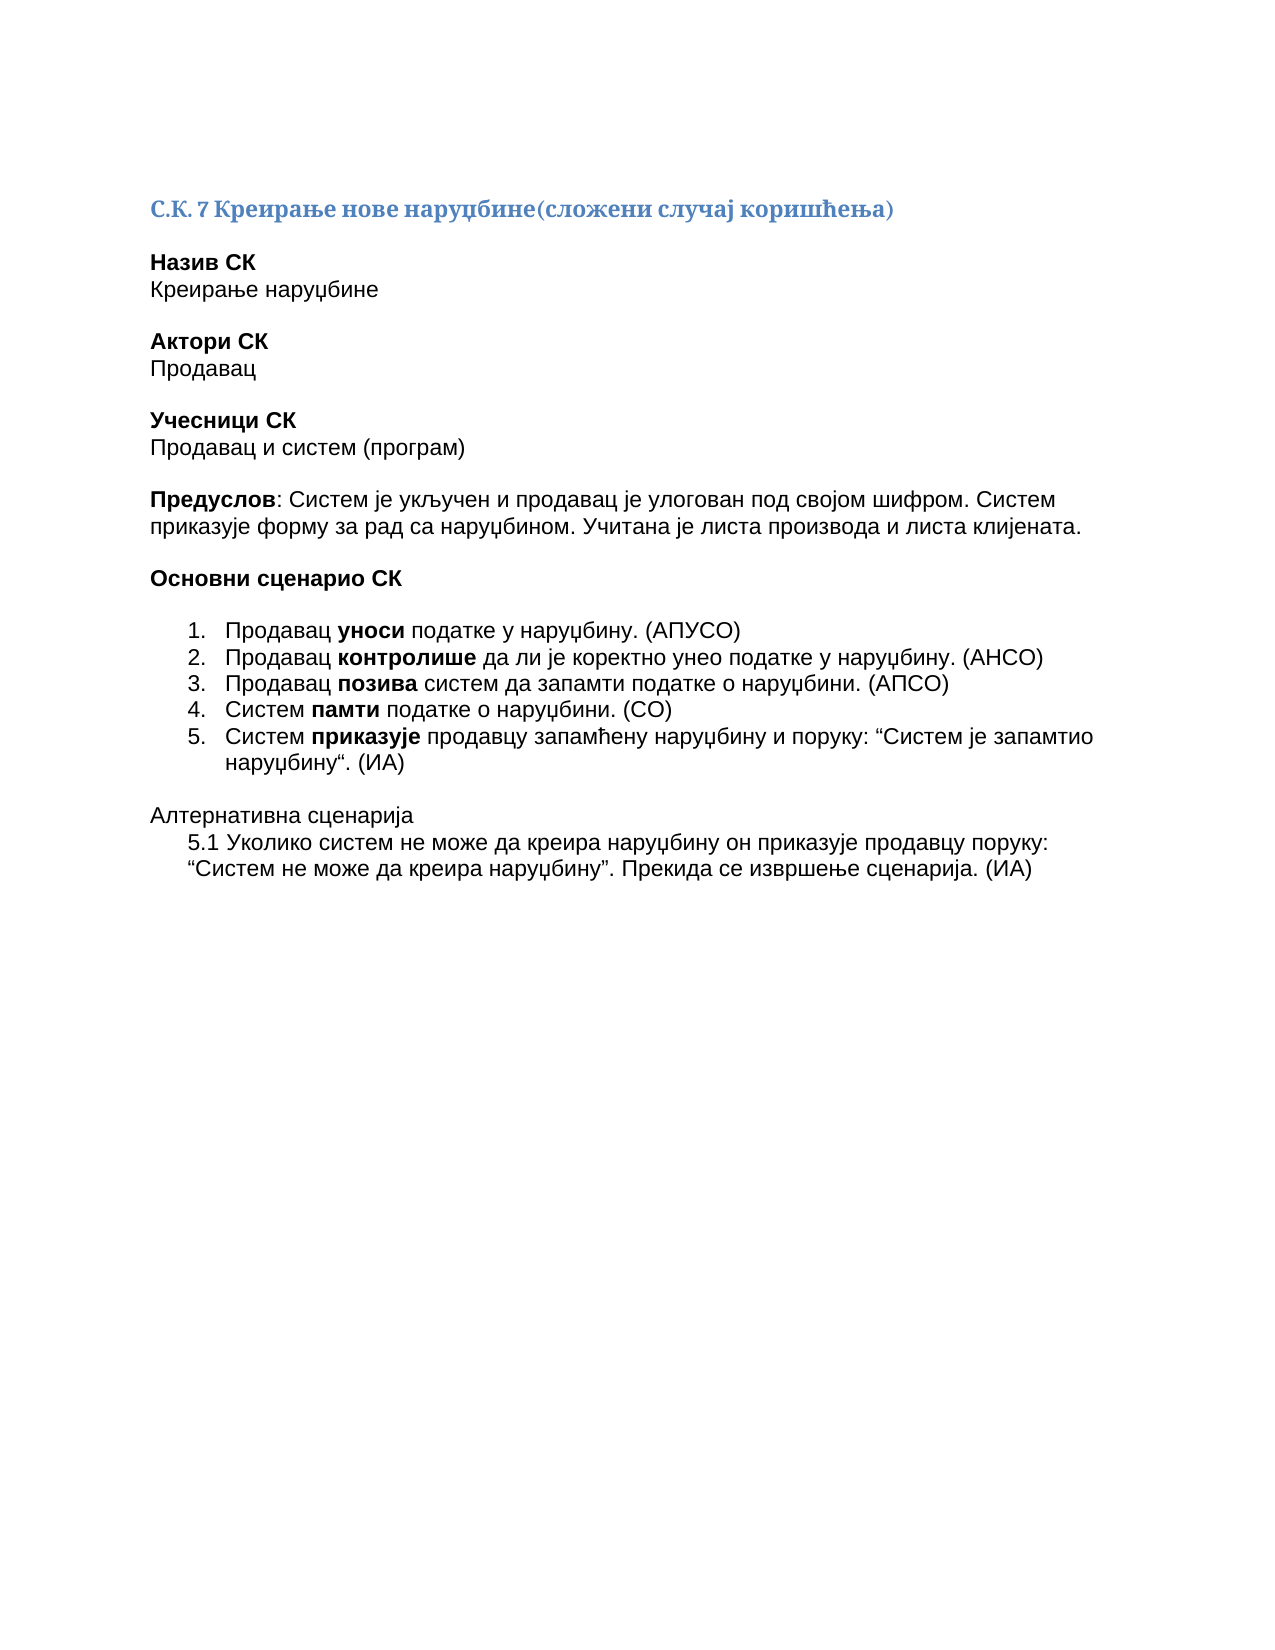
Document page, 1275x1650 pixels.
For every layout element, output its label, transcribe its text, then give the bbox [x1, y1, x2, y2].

subtitle Основни сценарио СК [150, 565, 1260, 591]
subtitle Актори СК [150, 328, 1260, 354]
text Продавац и систем (програм) [150, 434, 1260, 460]
list Систем памти податке о наруџбини. (СО) [187, 697, 1260, 723]
text Алтернативна сценарија [150, 802, 1260, 828]
list Продавац позива систем да запамти податке о наруџбини. (АПСО) [187, 670, 1260, 696]
text Продавац [150, 354, 1260, 381]
list Продавац уноси податке у наруџбину. (АПУСО) [187, 617, 1260, 644]
list Уколико систем не може да креира наруџбину он приказује продавцу поруку: “Систем не може да креира наруџбину”. Прекида се извршење сценарија. (ИА) [187, 828, 1049, 881]
text Предуслов: Систем је укључен и продавац je улогован под својом шифром. Систем приказује форму за рад са наруџбином. Учитана је листа производа и листа клијената. [150, 486, 1109, 539]
text Назив СК [150, 249, 1260, 275]
list Систем приказује продавцу запамћену наруџбину и поруку: “Систем је запамтио наруџбину“. (ИА) [187, 723, 1094, 776]
subtitle С.К. 7 Креирање нове наруџбине(сложени случај коришћења) [150, 197, 1260, 223]
subtitle Учесници СК [150, 407, 1260, 433]
text Креирање наруџбине [150, 276, 1260, 302]
list Продавац контролише да ли је коректно унео податке у наруџбину. (АНСО) [187, 644, 1260, 670]
